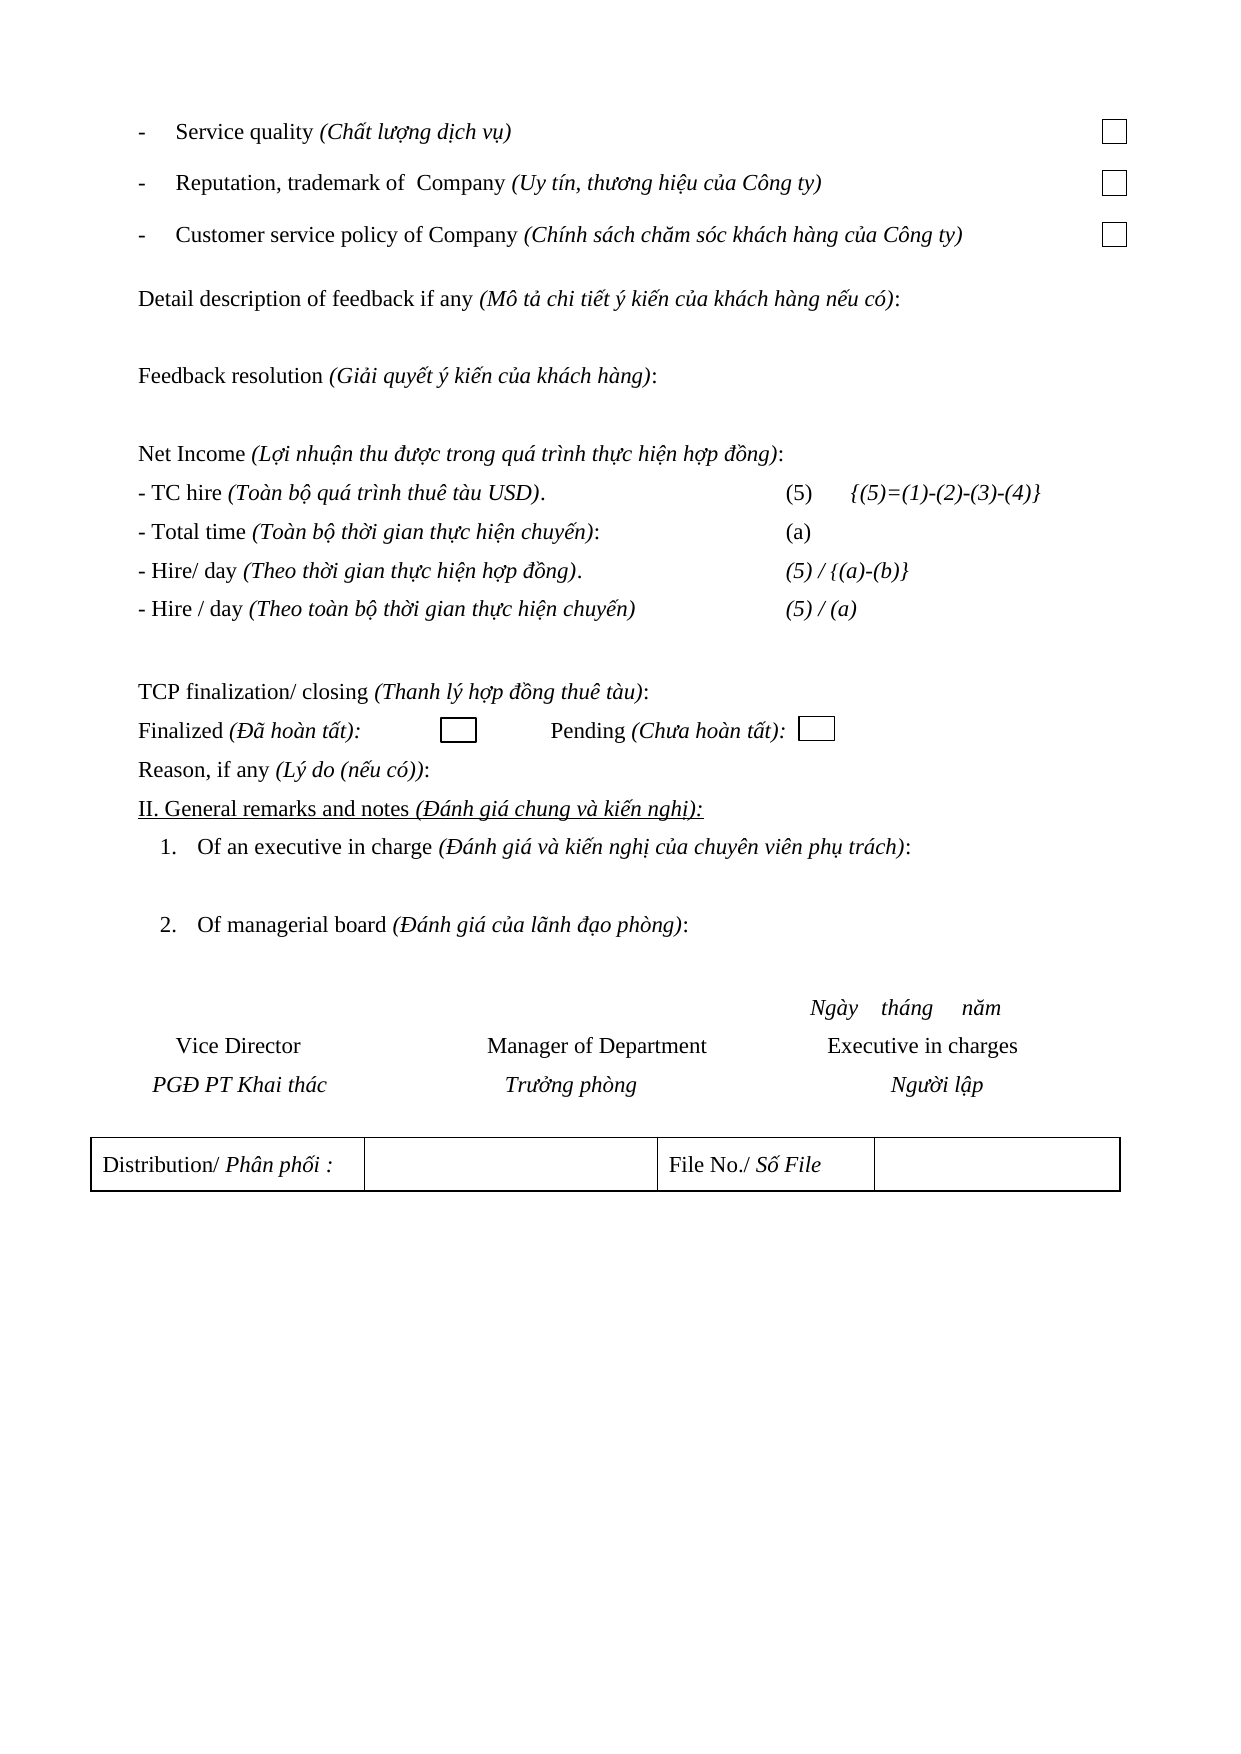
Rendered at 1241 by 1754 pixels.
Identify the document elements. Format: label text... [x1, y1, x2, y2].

text PGĐ PT Khai thác Trưởng phòng Người lập [100, 1071, 1140, 1098]
table_cell Customer service policy of Company (Chính sách chăm sóc khách hàng của Công ty) [127, 221, 1090, 272]
text TCP finalization/ closing (Thanh lý hợp đồng thuê tàu): [138, 678, 1140, 704]
list Of managerial board (Đánh giá của lãnh đạo phòng): [159, 911, 1140, 937]
list Of an executive in charge (Đánh giá và kiến nghị của chuyên viên phụ trách): [159, 833, 1140, 860]
table_header [875, 1138, 1119, 1189]
table_cell Reputation, trademark of Company (Uy tín, thương hiệu của Công ty) [127, 170, 1090, 221]
table_header File No./ Số File [658, 1138, 874, 1189]
table_cell Service quality (Chất lượng dịch vụ) [127, 118, 1090, 169]
text Ngày tháng năm [700, 994, 1140, 1020]
text - Hire/ day (Theo thời gian thực hiện hợp đồng). (5) / {(a)-(b)} [138, 557, 1140, 583]
table_cell [1090, 118, 1127, 169]
text Vice Director Manager of Department Executive in charges [138, 1032, 1140, 1059]
text - Hire / day (Theo toàn bộ thời gian thực hiện chuyến) (5) / (a) [138, 596, 1140, 622]
text Feedback resolution (Giải quyết ý kiến của khách hàng): [138, 362, 1140, 389]
text - TC hire (Toàn bộ quá trình thuê tàu USD). (5) {(5)=(1)-(2)-(3)-(4)} [138, 479, 1140, 505]
table_cell [1090, 221, 1127, 272]
table_cell [1090, 170, 1127, 221]
text Finalized (Đã hoàn tất): Pending (Chưa hoàn tất): [477, 717, 1140, 743]
text Reason, if any (Lý do (nếu có)): [138, 756, 1140, 782]
text Finalized (Đã hoàn tất): Pending (Chưa hoàn tất): [138, 717, 440, 743]
text Detail description of feedback if any (Mô tả chi tiết ý kiến của khách hàng nếu có): [138, 285, 1140, 311]
text II. General remarks and notes (Đánh giá chung và kiến nghị): [138, 794, 1140, 821]
table_header [365, 1138, 657, 1189]
text - Total time (Toàn bộ thời gian thực hiện chuyến): (a) [138, 518, 1140, 544]
table_header Distribution/ Phân phối : [92, 1138, 364, 1189]
text Net Income (Lợi nhuận thu được trong quá trình thực hiện hợp đồng): [138, 440, 1140, 466]
